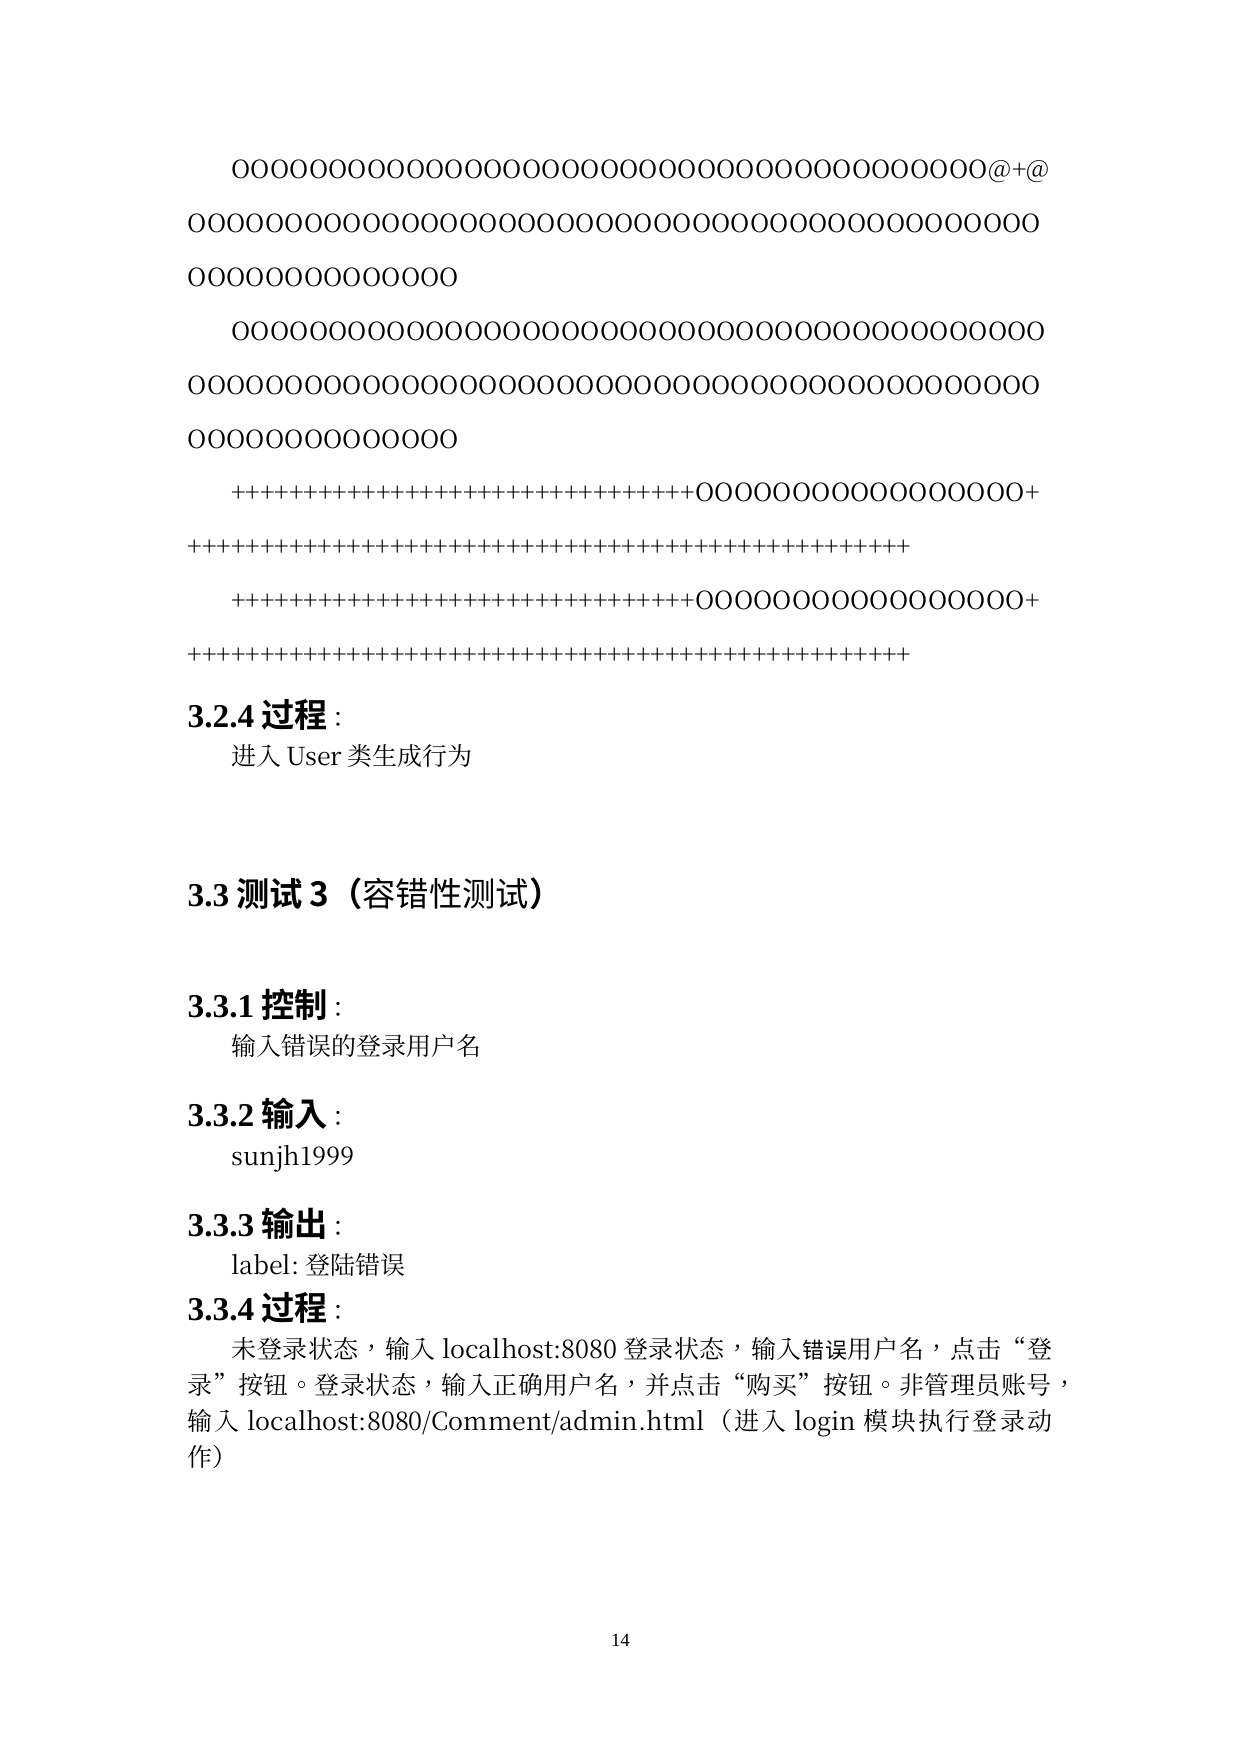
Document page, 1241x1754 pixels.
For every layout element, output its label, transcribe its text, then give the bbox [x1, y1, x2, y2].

text 3.3.3输出： [187, 1197, 1053, 1246]
text 3.3.1控制： [187, 978, 1053, 1027]
text label: 登陆错误 [187, 1246, 1053, 1281]
text 3.3测试3（容错性测试） [187, 868, 1053, 916]
text ++++++++++++++++++++++++++++++++OOOOOOOOOOOOOOOOO+++++++++++++++++++++++++++++++++++++++++++++++++++ [187, 473, 1053, 563]
text OOOOOOOOOOOOOOOOOOOOOOOOOOOOOOOOOOOOOOO@+@OOOOOOOOOOOOOOOOOOOOOOOOOOOOOOOOOOOOOOOOOOOOOOOOOOOOOOOOOO [187, 150, 1053, 294]
text 输入错误的登录用户名 [187, 1027, 1053, 1063]
text 未登录状态，输入localhost:8080登录状态，输入错误用户名，点击“登录”按钮。登录状态，输入正确用户名，并点击“购买”按钮。非管理员账号，输入localhost:8080/Comment/admin.html（进入login模块执行登录动作） [187, 1330, 1053, 1473]
text 3.3.4过程： [187, 1281, 1053, 1330]
text OOOOOOOOOOOOOOOOOOOOOOOOOOOOOOOOOOOOOOOOOOOOOOOOOOOOOOOOOOOOOOOOOOOOOOOOOOOOOOOOOOOOOOOOOOOOOOOOOOOO [187, 312, 1053, 455]
text ++++++++++++++++++++++++++++++++OOOOOOOOOOOOOOOOO+++++++++++++++++++++++++++++++++++++++++++++++++++ [187, 581, 1053, 671]
text 3.3.2输入： [187, 1088, 1053, 1136]
text sunjh1999 [187, 1136, 1053, 1172]
text 进入User类生成行为 [187, 737, 1053, 773]
text 3.2.4过程： [187, 688, 1053, 737]
